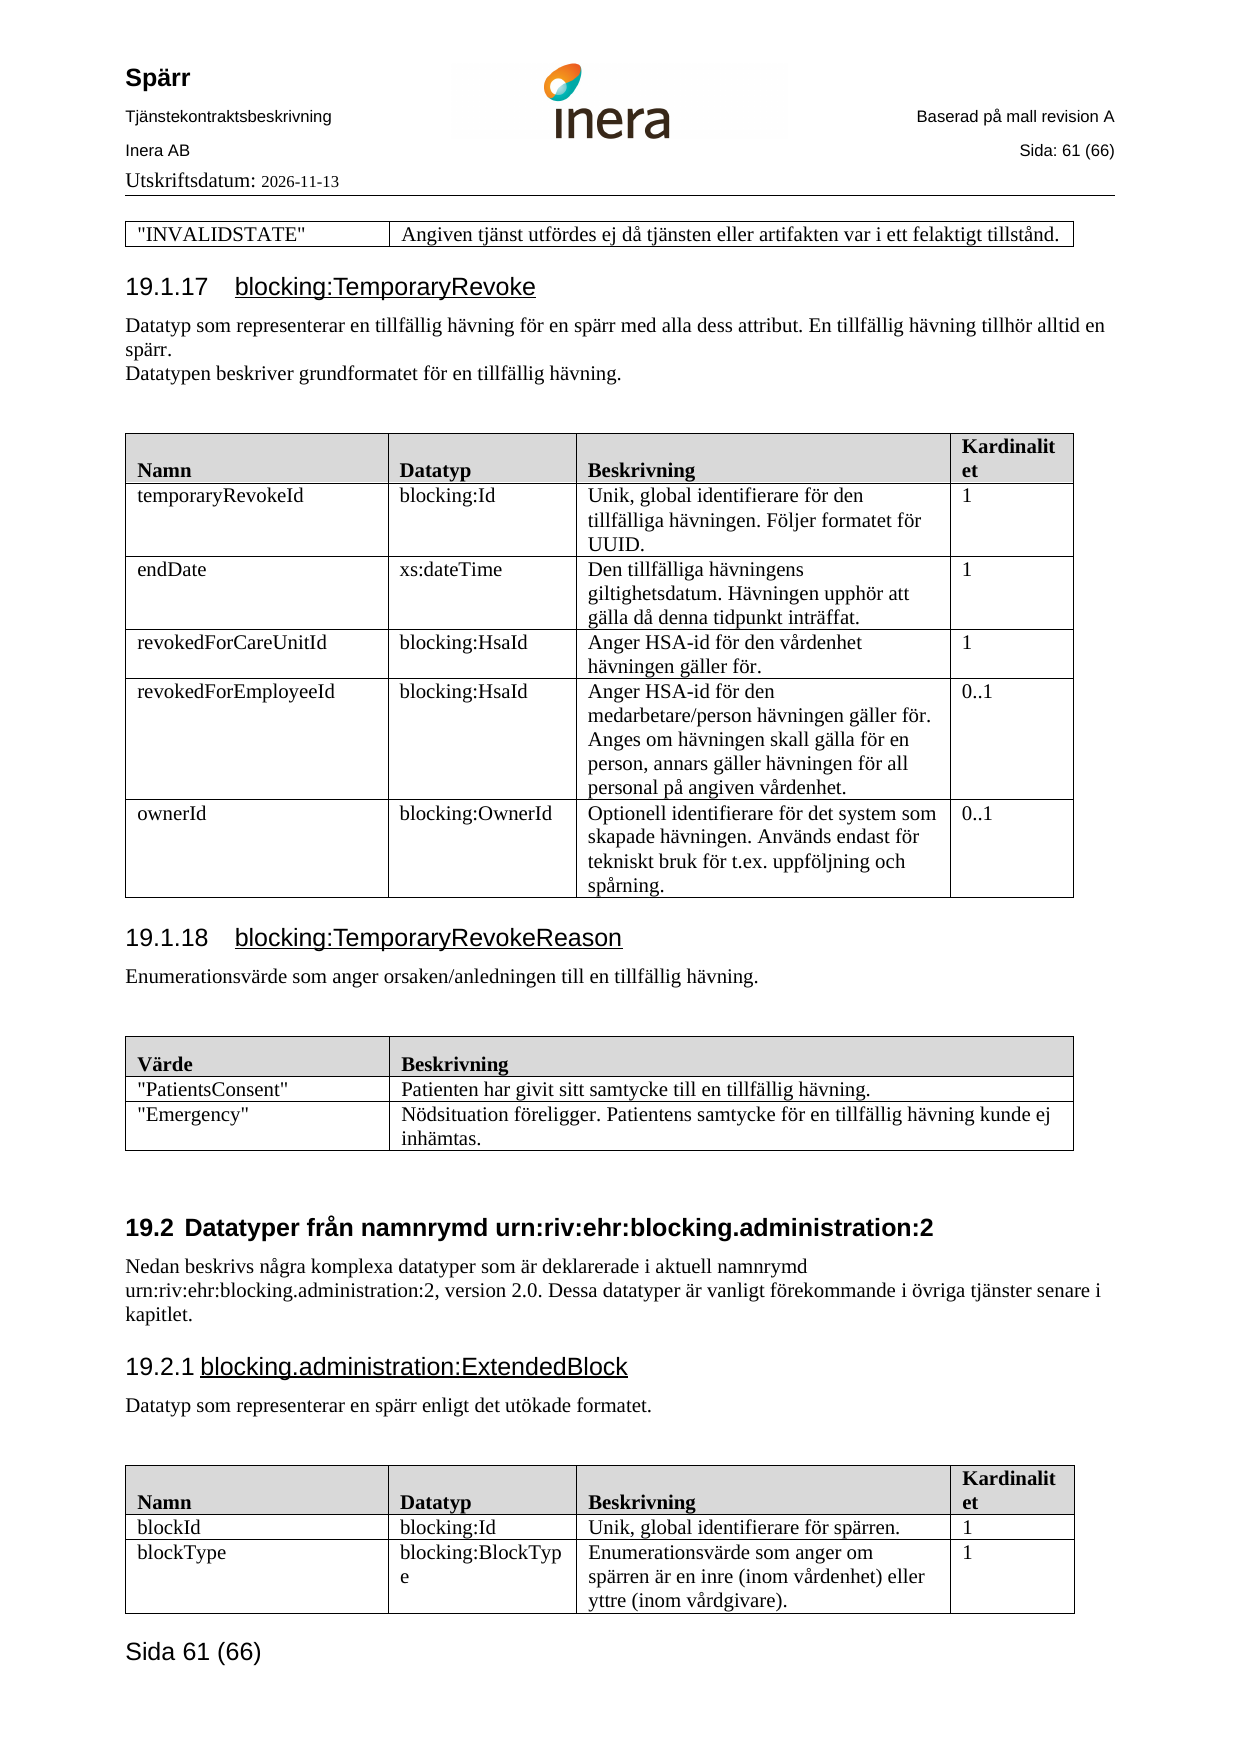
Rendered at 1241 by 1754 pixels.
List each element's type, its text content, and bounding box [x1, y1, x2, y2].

table_cell ownerId [126, 800, 388, 897]
text Datatypen beskriver grundformatet för en tillfällig hävning. [125, 361, 1115, 385]
table_cell 1 [951, 1515, 1074, 1539]
table_header Värde [126, 1037, 389, 1076]
table_cell Nödsituation föreligger. Patientens samtycke för en tillfällig hävning kunde ej inhämtas. [390, 1102, 1073, 1150]
table_cell "Emergency" [126, 1102, 389, 1150]
picture [451, 63, 789, 139]
table_cell Enumerationsvärde som anger om spärren är en inre (inom vårdenhet) eller yttre (inom vårdgivare). [577, 1540, 950, 1612]
subtitle blocking.administration:ExtendedBlock [125, 1351, 1130, 1380]
table_cell Unik, global identifierare för spärren. [577, 1515, 950, 1539]
subtitle Datatyper från namnrymd urn:riv:ehr:blocking.administration:2 [125, 1213, 956, 1242]
table_cell blocking:BlockType [389, 1540, 576, 1612]
table_cell Anger HSA-id för den vårdenhet hävningen gäller för. [577, 630, 950, 678]
table_cell Den tillfälliga hävningens giltighetsdatum. Hävningen upphör att gälla då denna tidpunkt inträffat. [577, 557, 950, 629]
table_cell 0..1 [951, 679, 1073, 799]
table_cell Angiven tjänst utfördes ej då tjänsten eller artifakten var i ett felaktigt tillstånd. [390, 222, 1073, 246]
table_cell 1 [951, 1540, 1074, 1612]
table_header Datatyp [389, 1466, 576, 1514]
table_header Beskrivning [577, 1466, 950, 1514]
table_cell 1 [951, 630, 1073, 678]
text Enumerationsvärde som anger orsaken/anledningen till en tillfällig hävning. [125, 964, 1115, 988]
table_cell blockType [126, 1540, 388, 1612]
table_header Namn [126, 1466, 388, 1514]
table_header Beskrivning [390, 1037, 1073, 1076]
text Datatyp som representerar en spärr enligt det utökade formatet. [125, 1393, 1115, 1417]
table_header Kardinalitet [951, 434, 1073, 482]
table_cell blockId [126, 1515, 388, 1539]
table_cell blocking:OwnerId [389, 800, 576, 897]
subtitle blocking:TemporaryRevokeReason [125, 923, 1115, 951]
table_cell temporaryRevokeId [126, 484, 388, 556]
text Nedan beskrivs några komplexa datatyper som är deklarerade i aktuell namnrymd urn:riv:ehr:blocking.administration:2, version 2.0. Dessa datatyper är vanligt förekommande i övriga tjänster senare i kapitlet. [125, 1254, 1115, 1326]
table_cell Optionell identifierare för det system som skapade hävningen. Används endast för tekniskt bruk för t.ex. uppföljning och spårning. [577, 800, 950, 897]
subtitle blocking:TemporaryRevoke [125, 272, 1115, 300]
table_cell blocking:HsaId [389, 679, 576, 799]
table_cell blocking:Id [389, 1515, 576, 1539]
table_cell Unik, global identifierare för den tillfälliga hävningen. Följer formatet för UUID. [577, 484, 950, 556]
table_header Namn [126, 434, 388, 482]
table_cell 1 [951, 557, 1073, 629]
table_cell Patienten har givit sitt samtycke till en tillfällig hävning. [390, 1077, 1073, 1101]
table_cell 1 [951, 484, 1073, 556]
table_cell revokedForEmployeeId [126, 679, 388, 799]
table_cell revokedForCareUnitId [126, 630, 388, 678]
table_cell "INVALIDSTATE" [126, 222, 389, 246]
table_cell blocking:HsaId [389, 630, 576, 678]
text Datatyp som representerar en tillfällig hävning för en spärr med alla dess attribut. En tillfällig hävning tillhör alltid en spärr. [125, 313, 1115, 361]
table_header Beskrivning [577, 434, 950, 482]
table_cell Anger HSA-id för den medarbetare/person hävningen gäller för. Anges om hävningen skall gälla för en person, annars gäller hävningen för all personal på angiven vårdenhet. [577, 679, 950, 799]
table_cell 0..1 [951, 800, 1073, 897]
table_header Datatyp [389, 434, 576, 482]
table_header Kardinalitet [951, 1466, 1074, 1514]
table_cell xs:dateTime [389, 557, 576, 629]
table_cell "PatientsConsent" [126, 1077, 389, 1101]
table_cell blocking:Id [389, 484, 576, 556]
table_cell endDate [126, 557, 388, 629]
